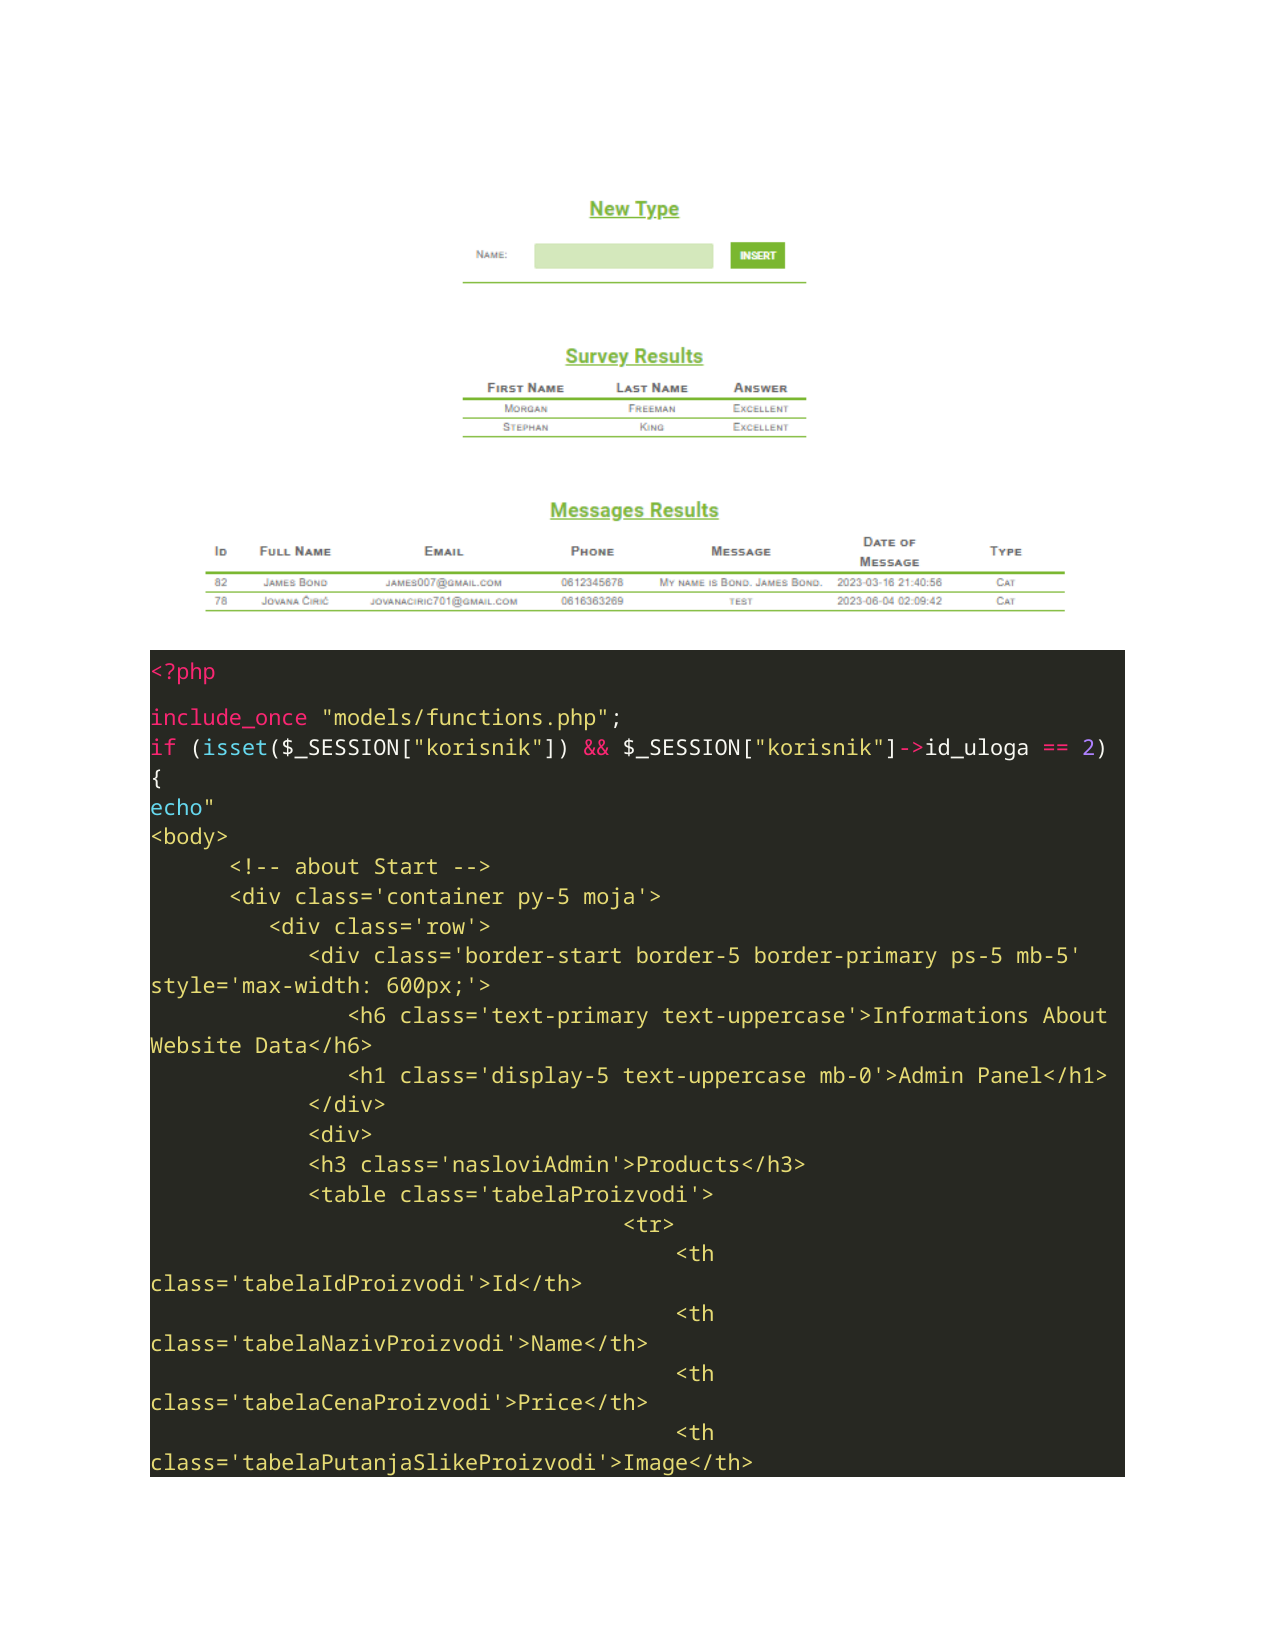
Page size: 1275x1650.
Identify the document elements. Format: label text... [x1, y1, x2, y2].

text <h6 class='text-primary text-uppercase'>Informations About Website Data</h6> [150, 1000, 1125, 1060]
text <?php [150, 650, 1125, 686]
text <th class='tabelaIdProizvodi'>Id</th> [150, 1238, 1125, 1298]
text <h3 class='nasloviAdmin'>Products</h3> [150, 1149, 1125, 1179]
text <div class='row'> [150, 911, 1125, 941]
text <th class='tabelaNazivProizvodi'>Name</th> [150, 1298, 1125, 1358]
text echo" [150, 792, 1125, 821]
text <tr> [150, 1209, 1125, 1238]
text <div class='border-start border-5 border-primary ps-5 mb-5' style='max-width: 600px;'> [150, 941, 1125, 1000]
text <table class='tabelaProizvodi'> [150, 1179, 1125, 1209]
text <th class='tabelaPutanjaSlikeProizvodi'>Image</th> [150, 1417, 1125, 1477]
text <th class='tabelaCenaProizvodi'>Price</th> [150, 1358, 1125, 1417]
text <div class='container py-5 moja'> [150, 881, 1125, 911]
text <!-- about Start --> [150, 851, 1125, 881]
text <div> [150, 1119, 1125, 1149]
text if (isset($_SESSION["korisnik"]) && $_SESSION["korisnik"]->id_uloga == 2) { [150, 732, 1125, 792]
text include_once "models/functions.php"; [150, 702, 1125, 732]
text </div> [150, 1089, 1125, 1119]
text <h1 class='display-5 text-uppercase mb-0'>Admin Panel</h1> [150, 1060, 1125, 1089]
text <body> [150, 821, 1125, 851]
picture [150, 148, 1125, 650]
